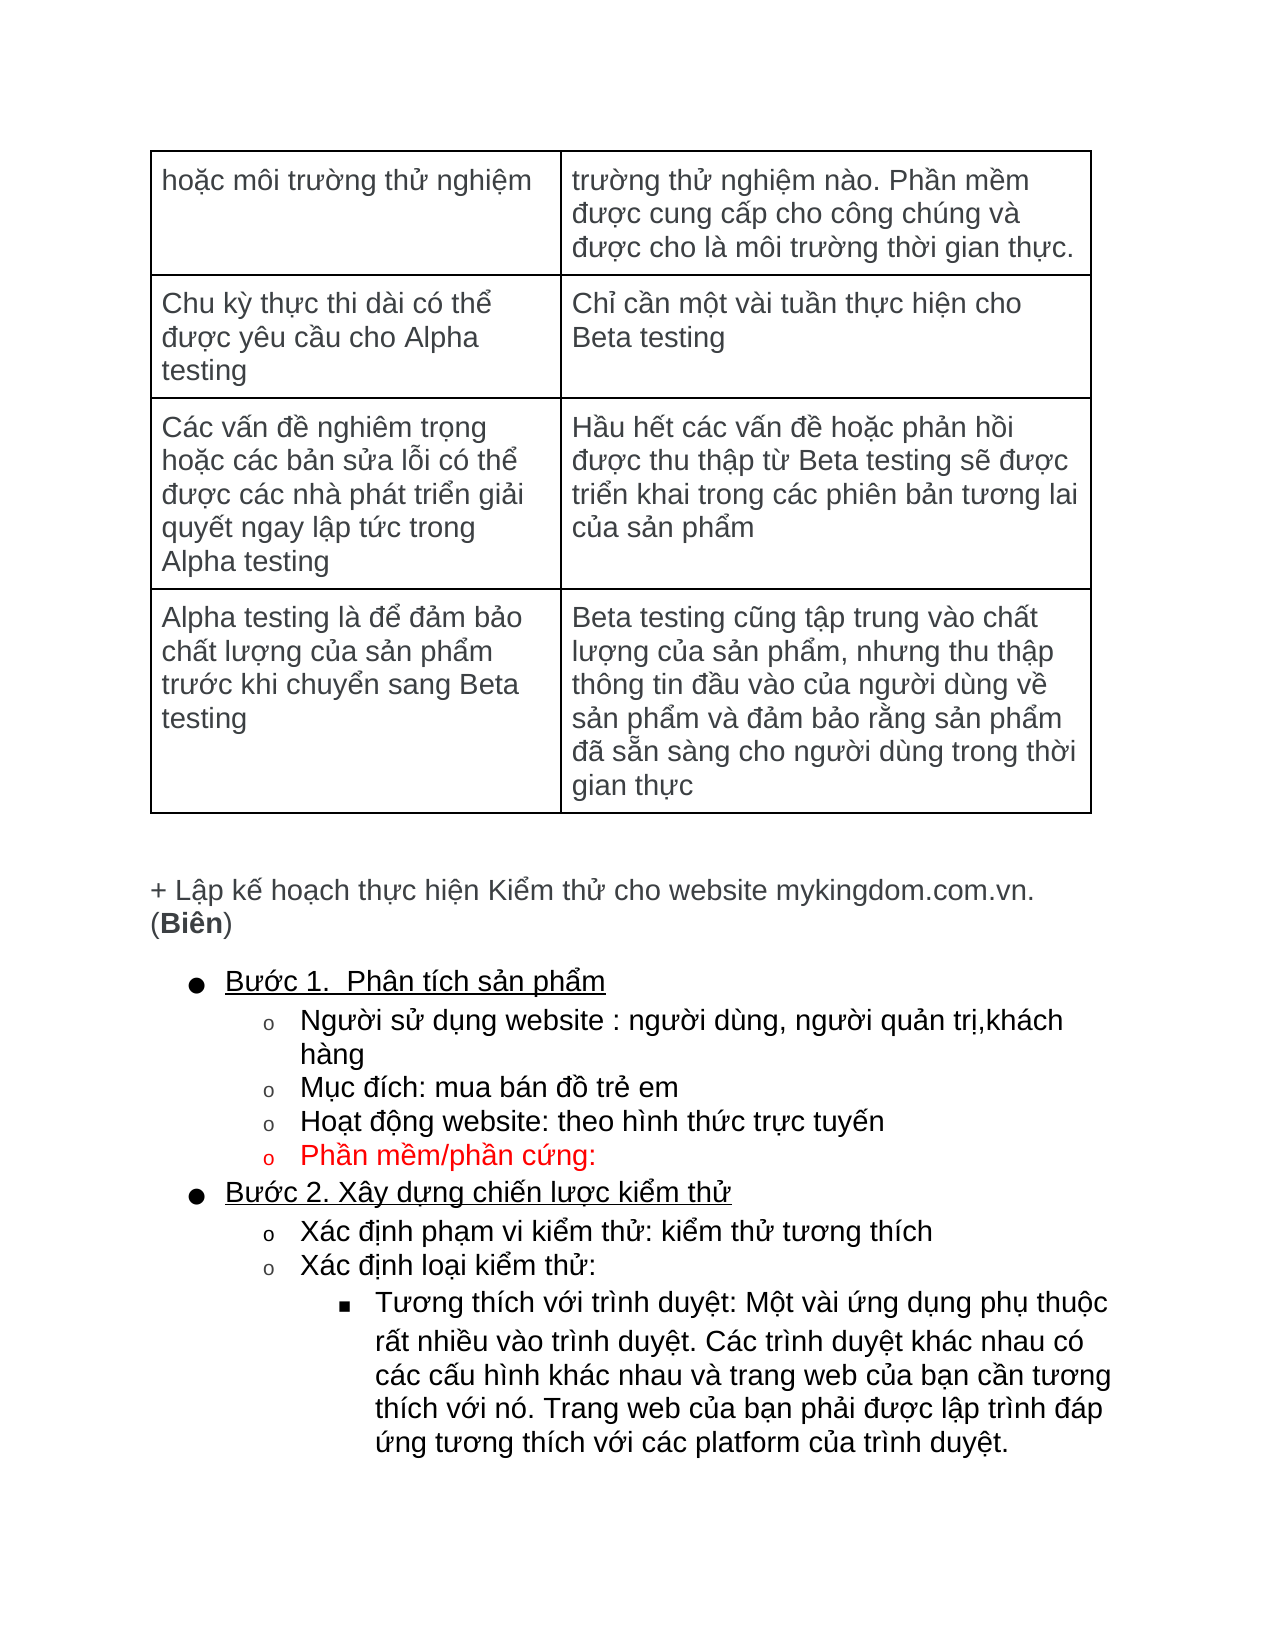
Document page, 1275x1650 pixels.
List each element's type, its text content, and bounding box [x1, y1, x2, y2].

list Hoạt động website: theo hình thức trực tuyến [262, 1104, 1125, 1138]
list Xác định loại kiểm thử: [262, 1248, 1125, 1281]
list Mục đích: mua bán đồ trẻ em [262, 1070, 1125, 1104]
list Phần mềm/phần cứng: [262, 1138, 1125, 1171]
table_cell Các vấn đề nghiêm trọng hoặc các bản sửa lỗi có thể được các nhà phát triển giải quyết ngay lập tức trong Alpha testing [152, 399, 560, 588]
table_cell Chỉ cần một vài tuần thực hiện cho Beta testing [562, 276, 1090, 397]
list Bước 1. Phân tích sản phẩm [187, 960, 1125, 1003]
table_cell Hầu hết các vấn đề hoặc phản hồi được thu thập từ Beta testing sẽ được triển khai trong các phiên bản tương lai của sản phẩm [562, 399, 1090, 588]
list Bước 2. Xây dựng chiến lược kiểm thử [187, 1171, 1125, 1214]
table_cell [562, 152, 1090, 273]
list Tương thích với trình duyệt: Một vài ứng dụng phụ thuộc rất nhiều vào trình duyệt. Các trình duyệt khác nhau có các cấu hình khác nhau và trang web của bạn cần tương thích với nó. Trang web của bạn phải được lập trình đáp ứng tương thích với các platform của trình duyệt. [337, 1281, 1125, 1458]
table_cell Chu kỳ thực thi dài có thể được yêu cầu cho Alpha testing [152, 276, 560, 397]
table_cell Beta testing cũng tập trung vào chất lượng của sản phẩm, nhưng thu thập thông tin đầu vào của người dùng về sản phẩm và đảm bảo rằng sản phẩm đã sẵn sàng cho người dùng trong thời gian thực [562, 590, 1090, 812]
table_cell Alpha testing là để đảm bảo chất lượng của sản phẩm trước khi chuyển sang Beta testing [152, 590, 560, 812]
list Người sử dụng website : người dùng, người quản trị,khách hàng [262, 1003, 1125, 1070]
list Xác định phạm vi kiểm thử: kiểm thử tương thích [262, 1214, 1125, 1248]
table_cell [152, 152, 560, 273]
text + Lập kế hoạch thực hiện Kiểm thử cho website mykingdom.com.vn. (Biên) [150, 872, 1125, 939]
